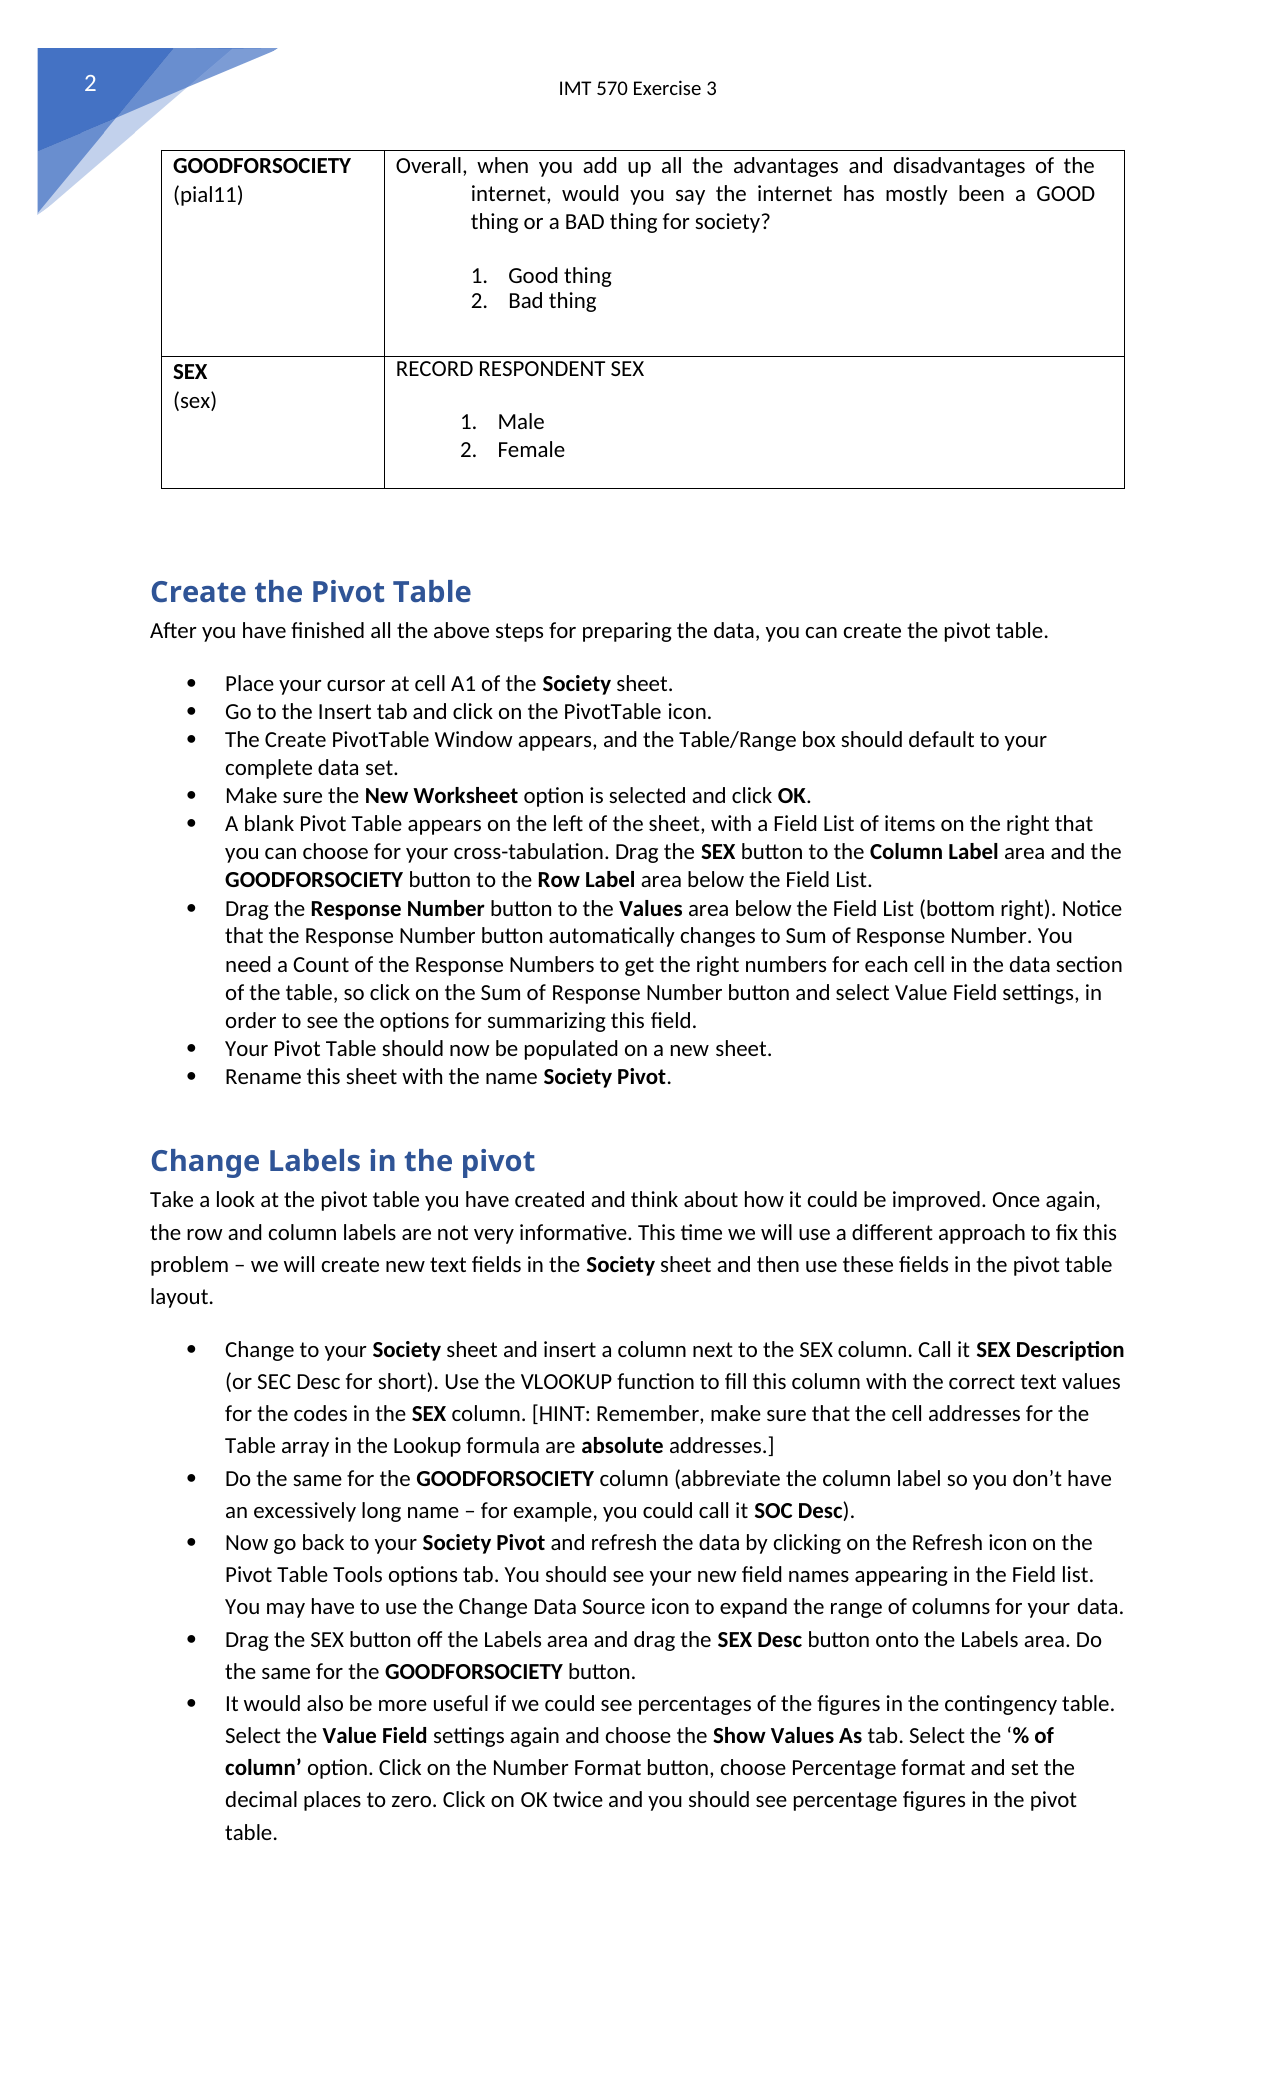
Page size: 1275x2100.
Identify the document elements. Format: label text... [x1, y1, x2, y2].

list Go to the Insert tab and click on the PivotTable icon. [187, 697, 1125, 726]
list The Create PivotTable Window appears, and the Table/Range box should default to your complete data set. [187, 726, 1125, 782]
list It would also be more useful if we could see percentages of the figures in the contingency table. Select the Value Field settings again and choose the Show Values As tab. Select the ‘% of column’ option. Click on the Number Format button, choose Percentage format and set the decimal places to zero. Click on OK twice and you should see percentage figures in the pivot table. [187, 1689, 1125, 1846]
picture [37, 48, 279, 217]
subtitle Create the Pivot Table [150, 571, 1125, 611]
list Drag the SEX button off the Labels area and drag the SEX Desc button onto the Labels area. Do the same for the GOODFORSOCIETY button. [187, 1625, 1125, 1685]
list Your Pivot Table should now be populated on a new sheet. [187, 1034, 1125, 1062]
text Take a look at the pivot table you have created and think about how it could be improved. Once again, the row and column labels are not very informative. This time we will use a different approach to fix this problem – we will create new text fields in the Society sheet and then use these fields in the pivot table layout. [150, 1185, 1125, 1310]
subtitle Change Labels in the pivot [150, 1140, 1125, 1179]
list Place your cursor at cell A1 of the Society sheet. [187, 669, 1125, 697]
table_cell GOODFORSOCIETY (pial11) [162, 151, 384, 356]
list Change to your Society sheet and insert a column next to the SEX column. Call it SEX Description (or SEC Desc for short). Use the VLOOKUP function to fill this column with the correct text values for the codes in the SEX column. [HINT: Remember, make sure that the cell addresses for the Table array in the Lookup formula are absolute addresses.] [187, 1335, 1125, 1459]
list Rename this sheet with the name Society Pivot. [187, 1062, 1125, 1090]
list Drag the Response Number button to the Values area below the Field List (bottom right). Notice that the Response Number button automatically changes to Sum of Response Number. You need a Count of the Response Numbers to get the right numbers for each cell in the data section of the table, so click on the Sum of Response Number button and select Value Field settings, in order to see the options for summarizing this field. [187, 894, 1125, 1034]
list Make sure the New Worksheet option is selected and click OK. [187, 782, 1125, 809]
table_cell RECORD RESPONDENT SEX Male Female [385, 357, 1124, 488]
list A blank Pivot Table appears on the left of the sheet, with a Field List of items on the right that you can choose for your cross-tabulation. Drag the SEX button to the Column Label area and the GOODFORSOCIETY button to the Row Label area below the Field List. [187, 809, 1125, 894]
text After you have finished all the above steps for preparing the data, you can create the pivot table. [150, 616, 1125, 644]
list Now go back to your Society Pivot and refresh the data by clicking on the Refresh icon on the Pivot Table Tools options tab. You should see your new field names appearing in the Field list. You may have to use the Change Data Source icon to expand the range of columns for your data. [187, 1528, 1125, 1621]
table_cell Overall, when you add up all the advantages and disadvantages of the internet, would you say the internet has mostly been a GOOD thing or a BAD thing for society? Good thing Bad thing [385, 151, 1124, 356]
table_cell SEX (sex) [162, 357, 384, 488]
list Do the same for the GOODFORSOCIETY column (abbreviate the column label so you don’t have an excessively long name – for example, you could call it SOC Desc). [187, 1464, 1125, 1524]
